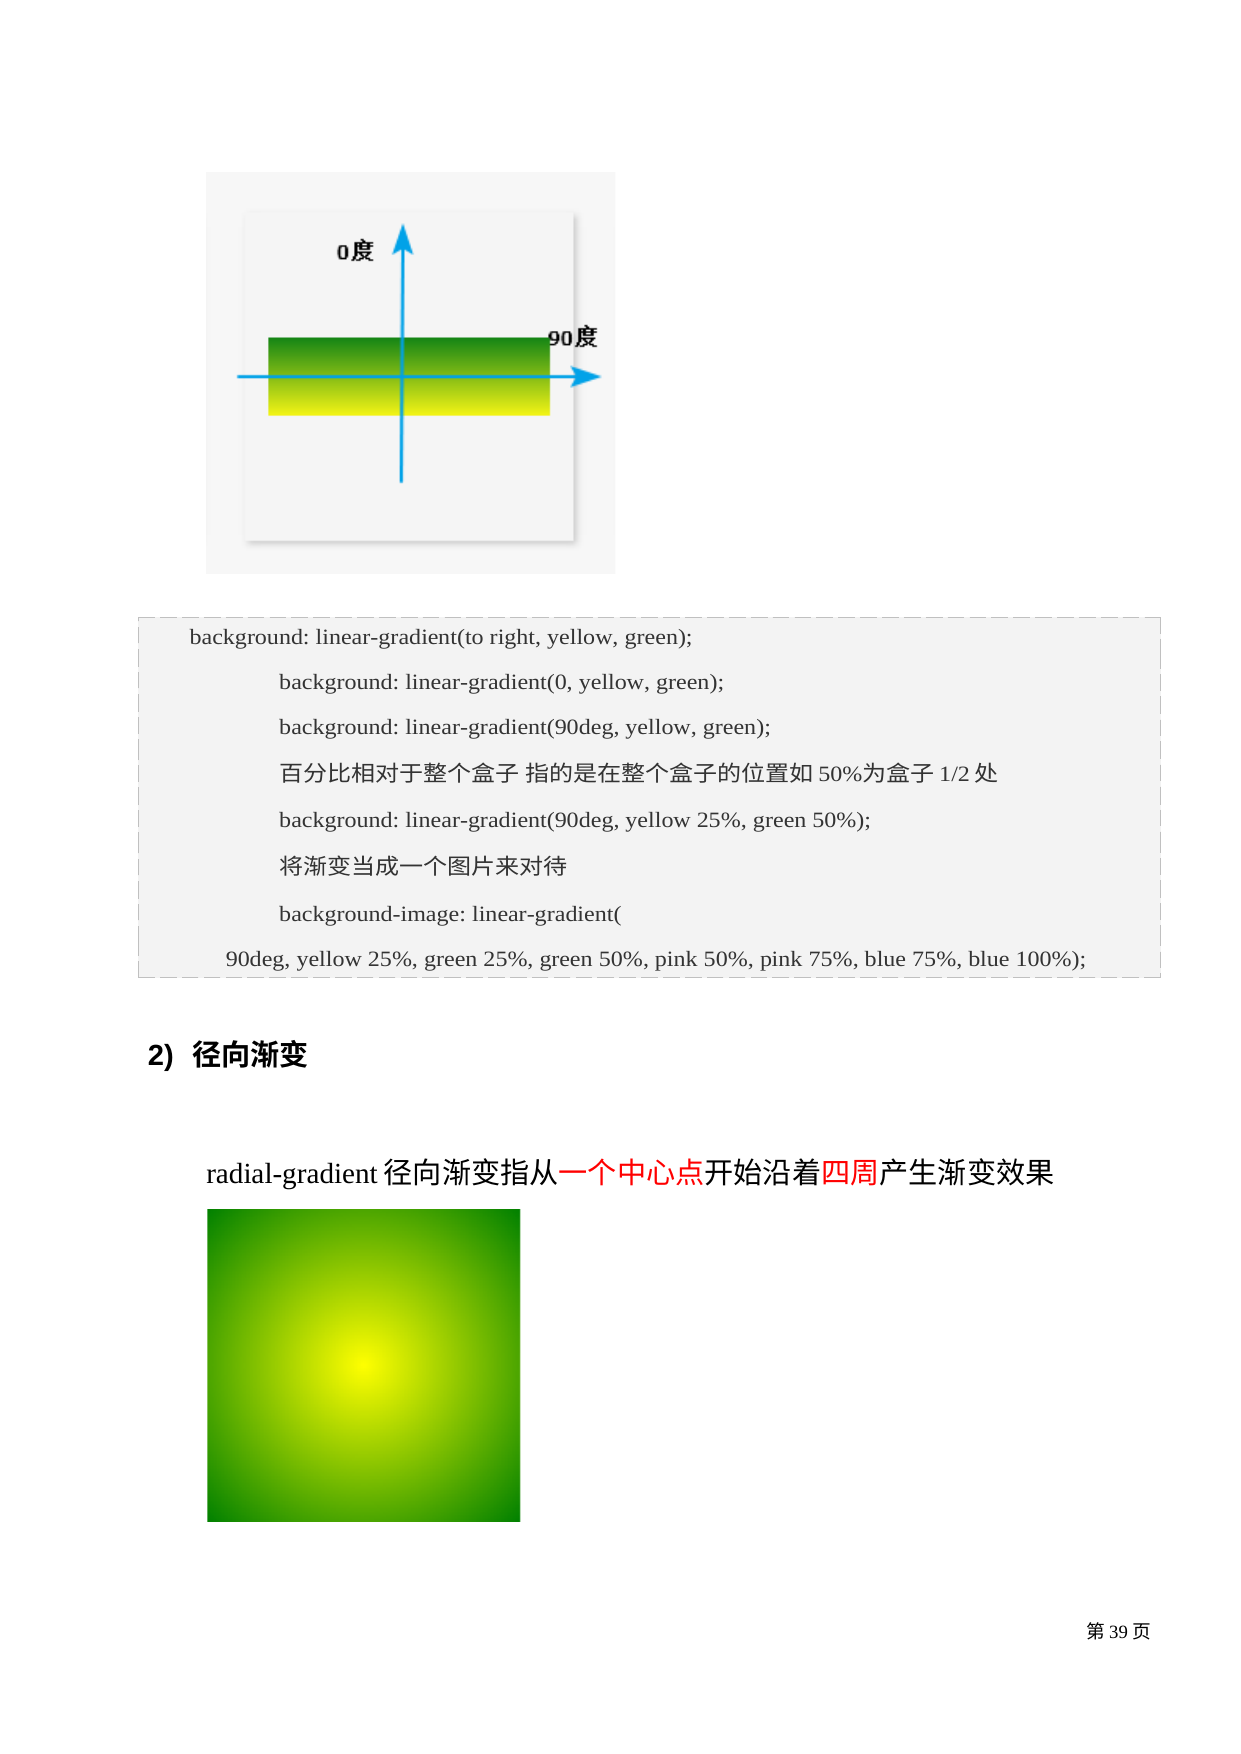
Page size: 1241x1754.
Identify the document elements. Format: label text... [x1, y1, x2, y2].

text background: linear-gradient(to right, yellow, green); [138, 617, 1161, 653]
subtitle 径向渐变 [148, 1020, 1152, 1085]
text background: linear-gradient(0, yellow, green); [138, 662, 1161, 698]
text 将渐变当成一个图片来对待 [138, 846, 1161, 881]
text 90deg, yellow 25%, green 25%, green 50%, pink 50%, pink 75%, blue 75%, blue 100%); [138, 939, 1161, 978]
text background: linear-gradient(90deg, yellow, green); [138, 707, 1161, 743]
picture [206, 1209, 522, 1522]
text background: linear-gradient(90deg, yellow 25%, green 50%); [138, 801, 1161, 836]
text background-image: linear-gradient( [138, 894, 1161, 930]
picture [206, 172, 616, 574]
text radial-gradient径向渐变指从一个中心点开始沿着四周产生渐变效果 [148, 1138, 1152, 1203]
text 百分比相对于整个盒子 指的是在整个盒子的位置如50%为盒子1/2处 [138, 752, 1161, 788]
